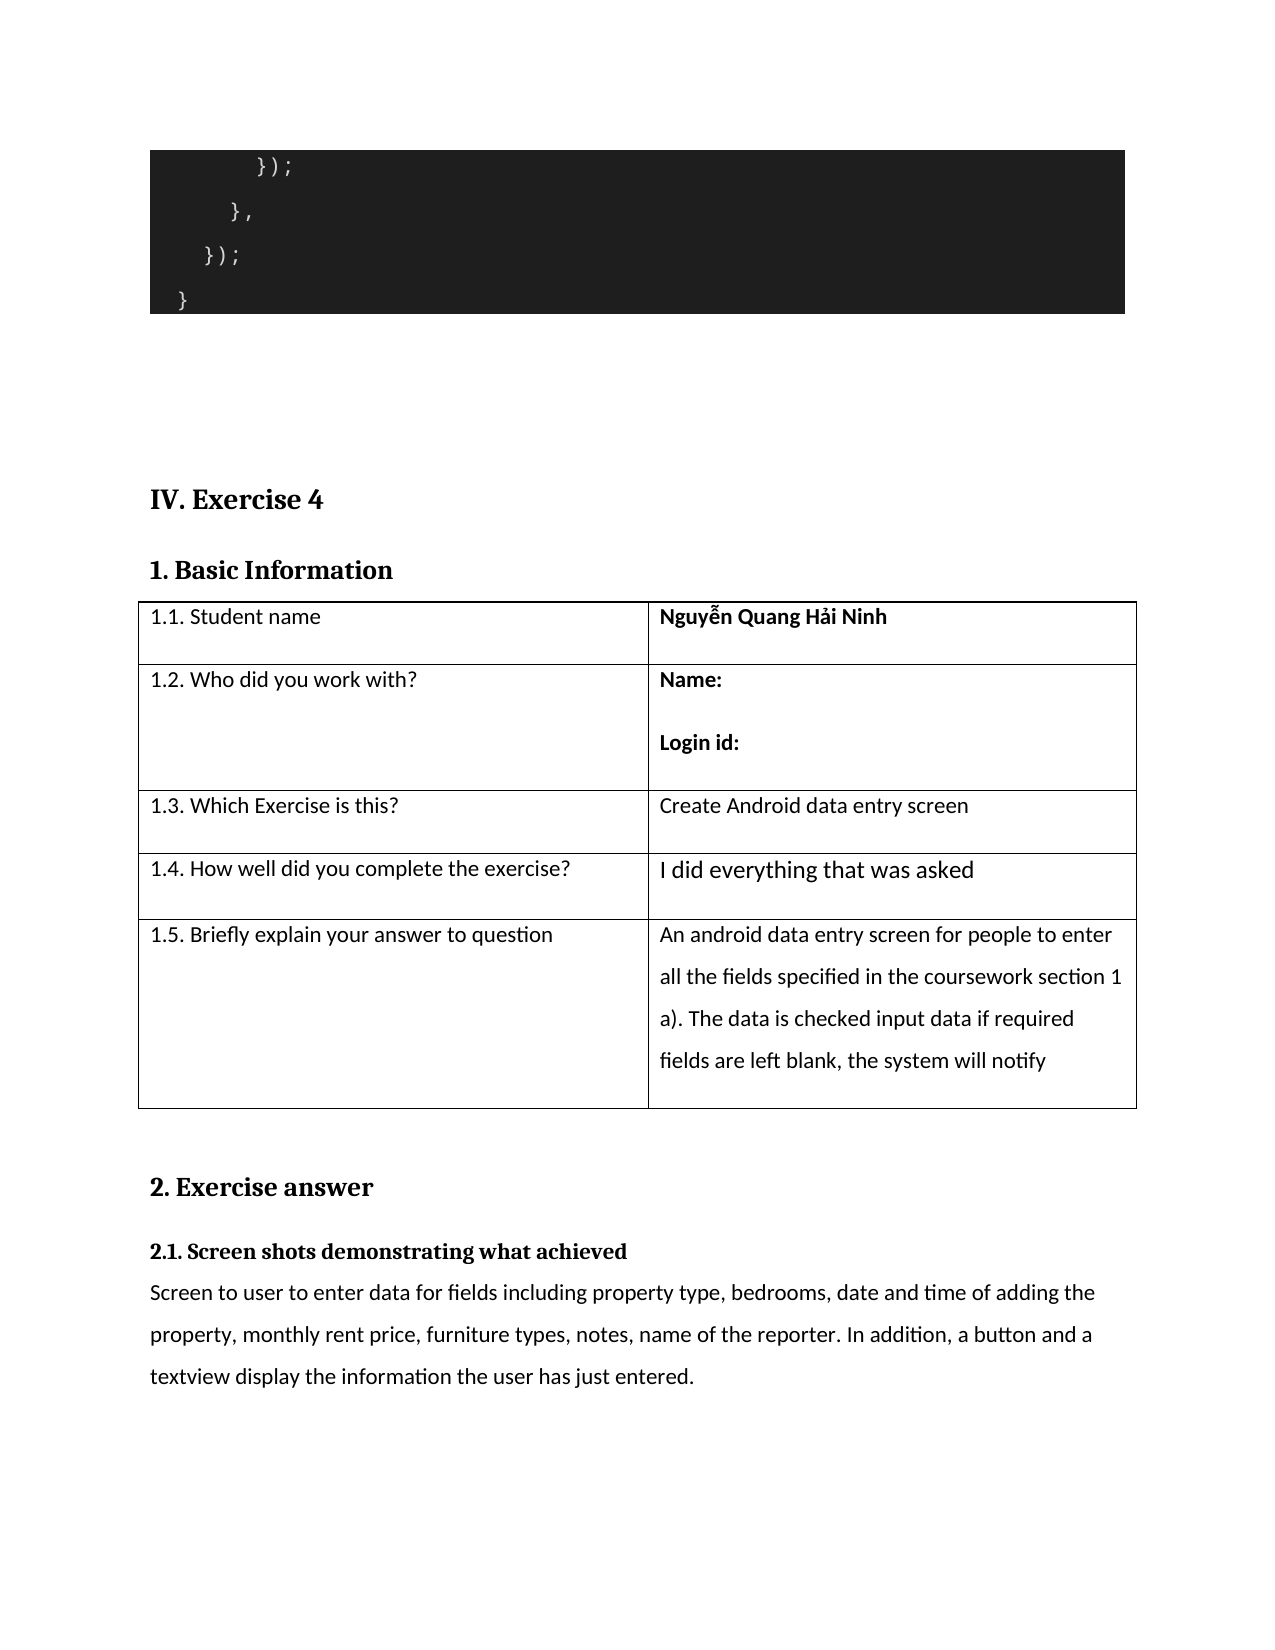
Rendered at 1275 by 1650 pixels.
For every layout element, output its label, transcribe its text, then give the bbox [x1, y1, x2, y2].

table_cell 1.3. Which Exercise is this? [139, 791, 648, 853]
table_header 1.1. Student name [139, 603, 648, 664]
text } [150, 284, 1125, 314]
table_cell Name: Login id: [649, 665, 1136, 790]
table_cell I did everything that was asked [649, 854, 1136, 919]
table_cell Create Android data entry screen [649, 791, 1136, 853]
table_cell 1.2. Who did you work with? [139, 665, 648, 790]
subtitle 2.1. Screen shots demonstrating what achieved [150, 1239, 1125, 1265]
table_header Nguyễn Quang Hải Ninh [649, 603, 1136, 664]
subtitle 1. Basic Information [150, 555, 1125, 586]
table_cell 1.5. Briefly explain your answer to question [139, 920, 648, 1108]
text }); [150, 239, 1125, 269]
text }); [150, 150, 1125, 180]
subtitle IV. Exercise 4 [150, 483, 1125, 517]
text }, [150, 195, 1125, 224]
table_cell 1.4. How well did you complete the exercise? [139, 854, 648, 919]
subtitle 2. Exercise answer [150, 1172, 1125, 1203]
table_cell An android data entry screen for people to enter all the fields specified in the coursework section 1 a). The data is checked input data if required fields are left blank, the system will notify [649, 920, 1136, 1108]
text Screen to user to enter data for fields including property type, bedrooms, date and time of adding the property, monthly rent price, furniture types, notes, name of the reporter. In addition, a button and a textview display the information the user has just entered. [150, 1278, 1125, 1391]
